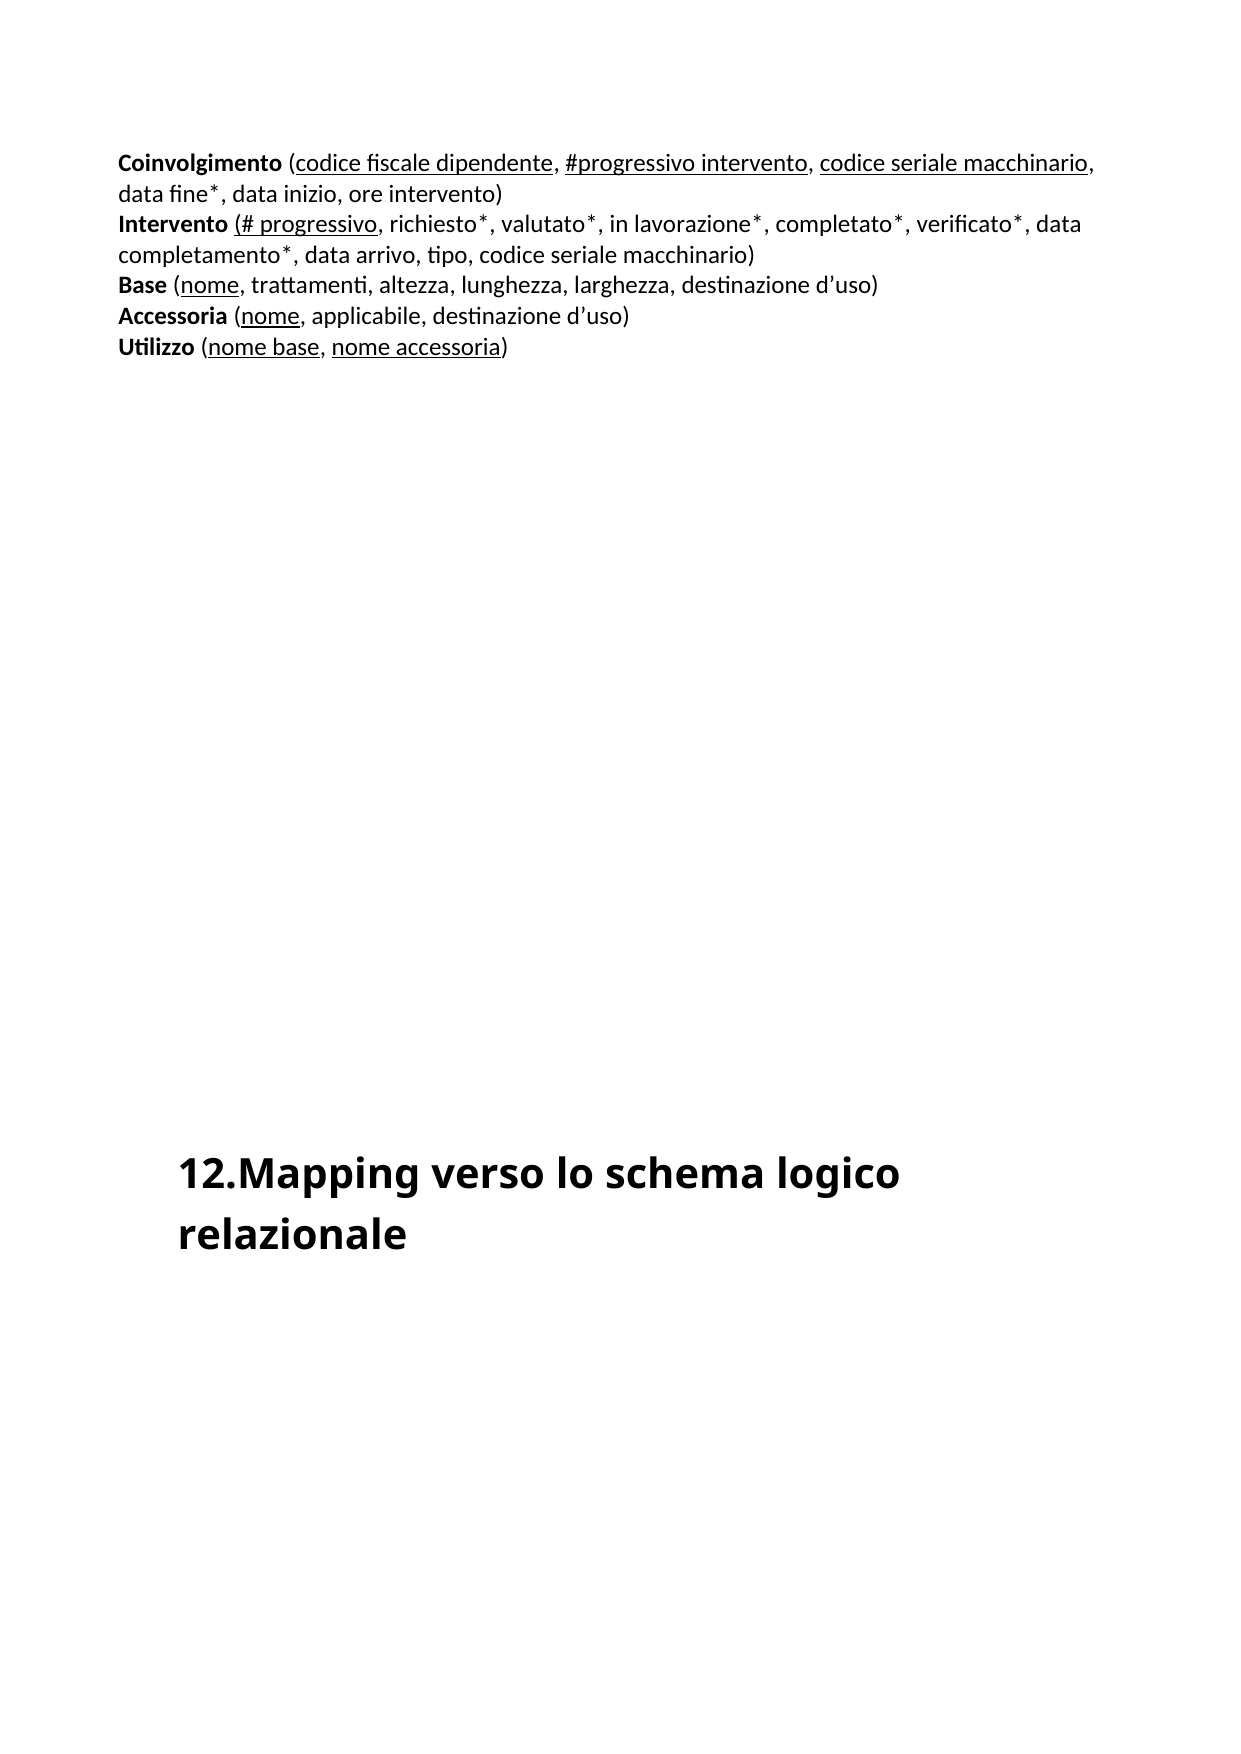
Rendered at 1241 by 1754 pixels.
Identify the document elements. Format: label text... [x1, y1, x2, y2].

text Intervento (# progressivo, richiesto*, valutato*, in lavorazione*, completato*, verificato*, data completamento*, data arrivo, tipo, codice seriale macchinario) [118, 209, 1122, 270]
text Utilizzo (nome base, nome accessoria) [118, 331, 1122, 361]
text Base (nome, trattamenti, altezza, lunghezza, larghezza, destinazione d’uso) [118, 270, 1122, 300]
text Coinvolgimento (codice fiscale dipendente, #progressivo intervento, codice seriale macchinario, data fine*, data inizio, ore intervento) [118, 148, 1122, 209]
subtitle 12.Mapping verso lo schema logico relazionale [177, 1144, 1122, 1262]
text Accessoria (nome, applicabile, destinazione d’uso) [118, 300, 1122, 331]
